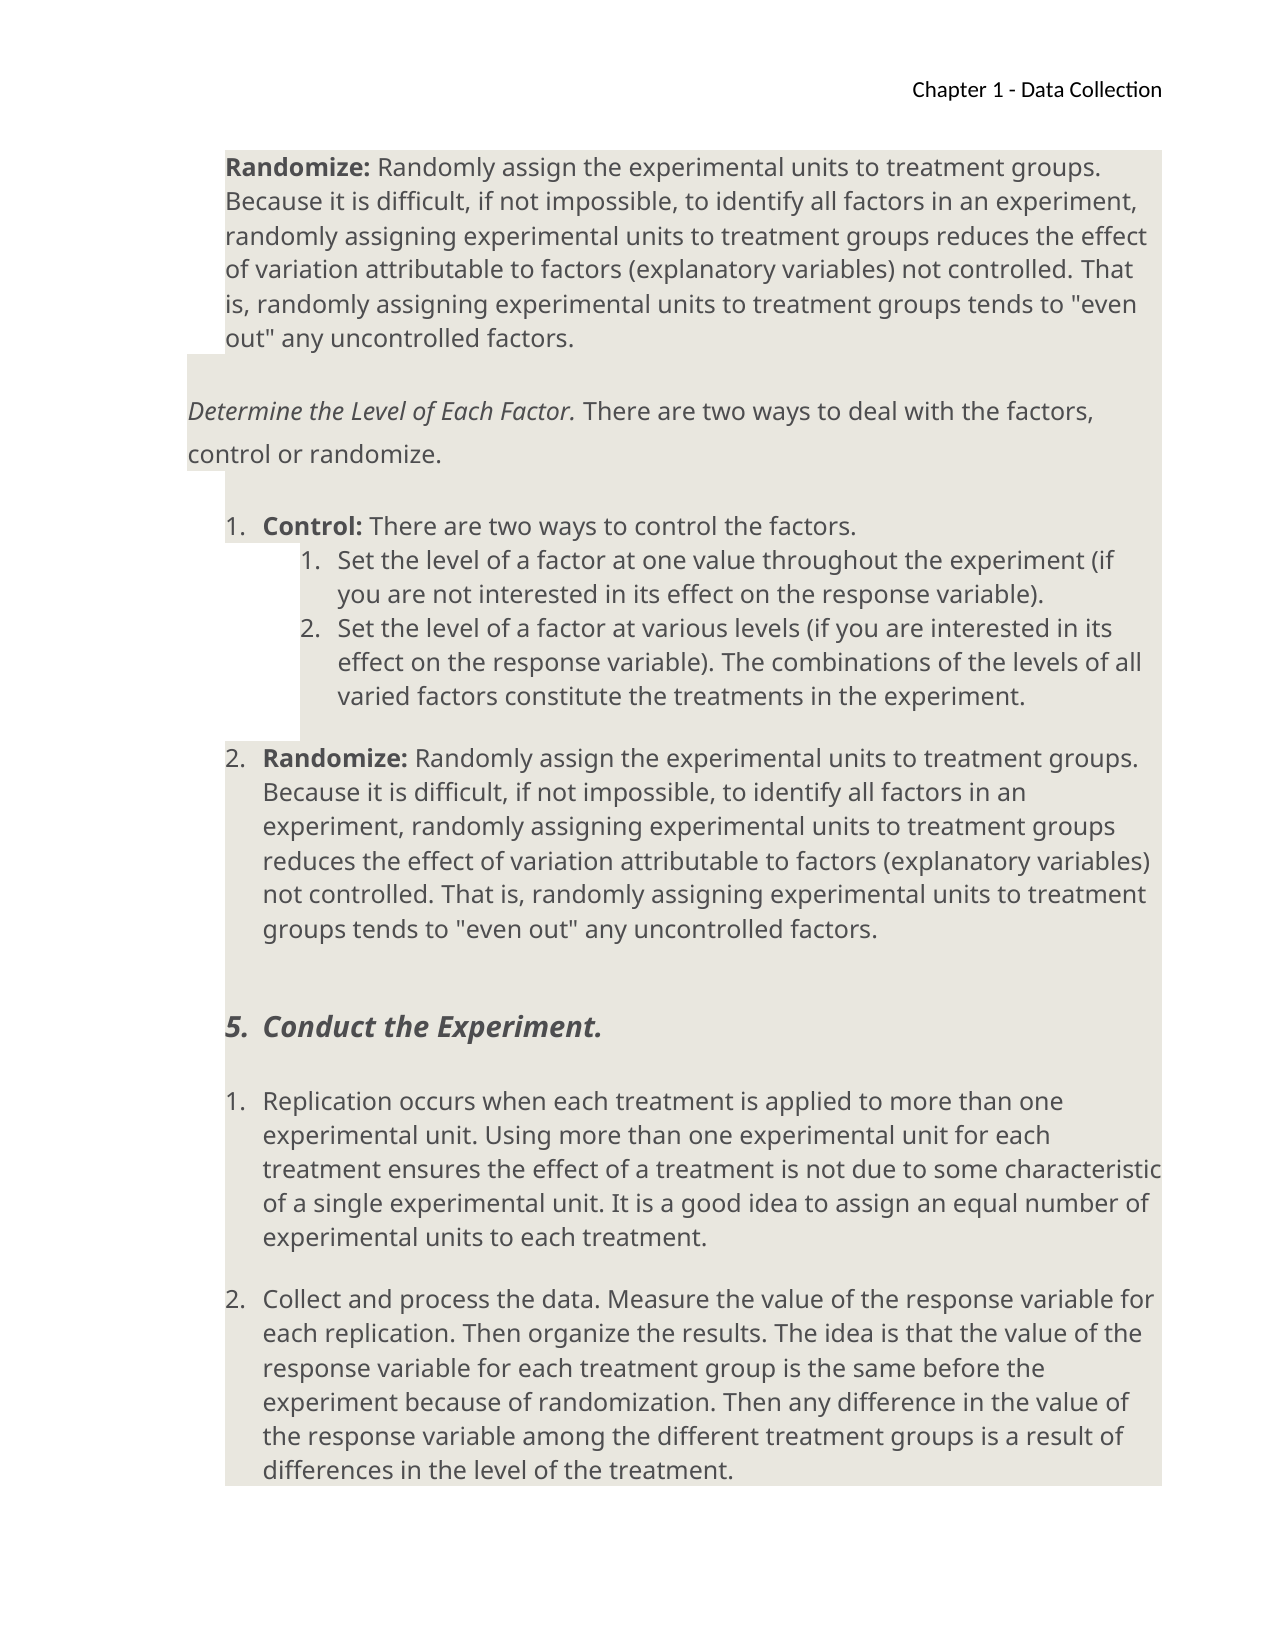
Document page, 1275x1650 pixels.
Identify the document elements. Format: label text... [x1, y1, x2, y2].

text Determine the Level of Each Factor. There are two ways to deal with the factors, control or randomize. [187, 383, 1162, 471]
list Conduct the Experiment. [225, 1002, 1162, 1046]
text Randomize: Randomly assign the experimental units to treatment groups. Because it is difficult, if not impossible, to identify all factors in an experiment, randomly assigning experimental units to treatment groups reduces the effect of variation attributable to factors (explanatory variables) not controlled. That is, randomly assigning experimental units to treatment groups tends to "even out" any uncontrolled factors. [225, 150, 1162, 354]
list Set the level of a factor at one value throughout the experiment (if you are not interested in its effect on the response variable). [300, 543, 1162, 611]
list Randomize: Randomly assign the experimental units to treatment groups. Because it is difficult, if not impossible, to identify all factors in an experiment, randomly assigning experimental units to treatment groups reduces the effect of variation attributable to factors (explanatory variables) not controlled. That is, randomly assigning experimental units to treatment groups tends to "even out" any uncontrolled factors. [225, 741, 1162, 973]
list Set the level of a factor at various levels (if you are interested in its effect on the response variable). The combinations of the levels of all varied factors constitute the treatments in the experiment. [300, 611, 1162, 741]
list Control: There are two ways to control the factors. [225, 508, 1162, 543]
list Collect and process the data. Measure the value of the response variable for each replication. Then organize the results. The idea is that the value of the response variable for each treatment group is the same before the experiment because of randomization. Then any difference in the value of the response variable among the different treatment groups is a result of differences in the level of the treatment. [225, 1282, 1162, 1486]
list Replication occurs when each treatment is applied to more than one experimental unit. Using more than one experimental unit for each treatment ensures the effect of a treatment is not due to some characteristic of a single experimental unit. It is a good idea to assign an equal number of experimental units to each treatment. [225, 1084, 1162, 1282]
